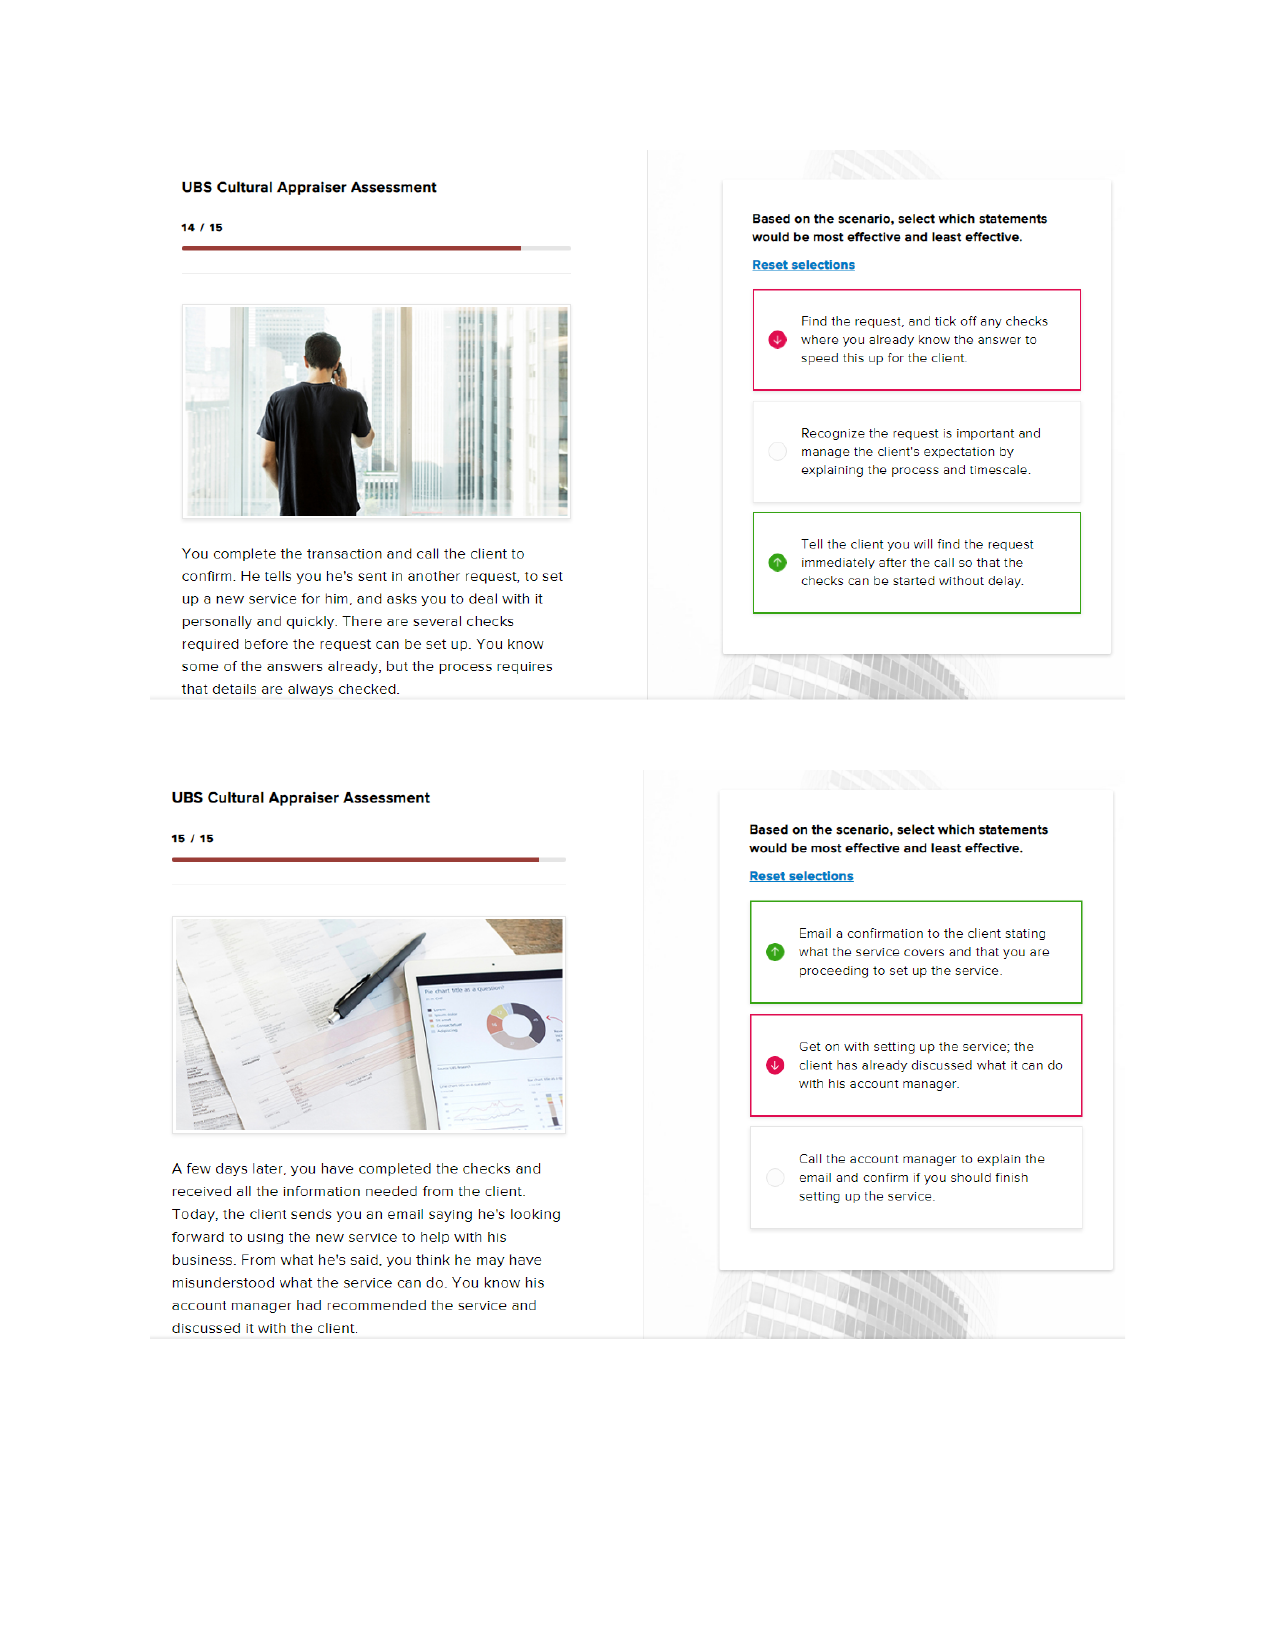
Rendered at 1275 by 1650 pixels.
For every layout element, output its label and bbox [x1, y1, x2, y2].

picture [150, 770, 1125, 1342]
picture [150, 150, 1125, 705]
